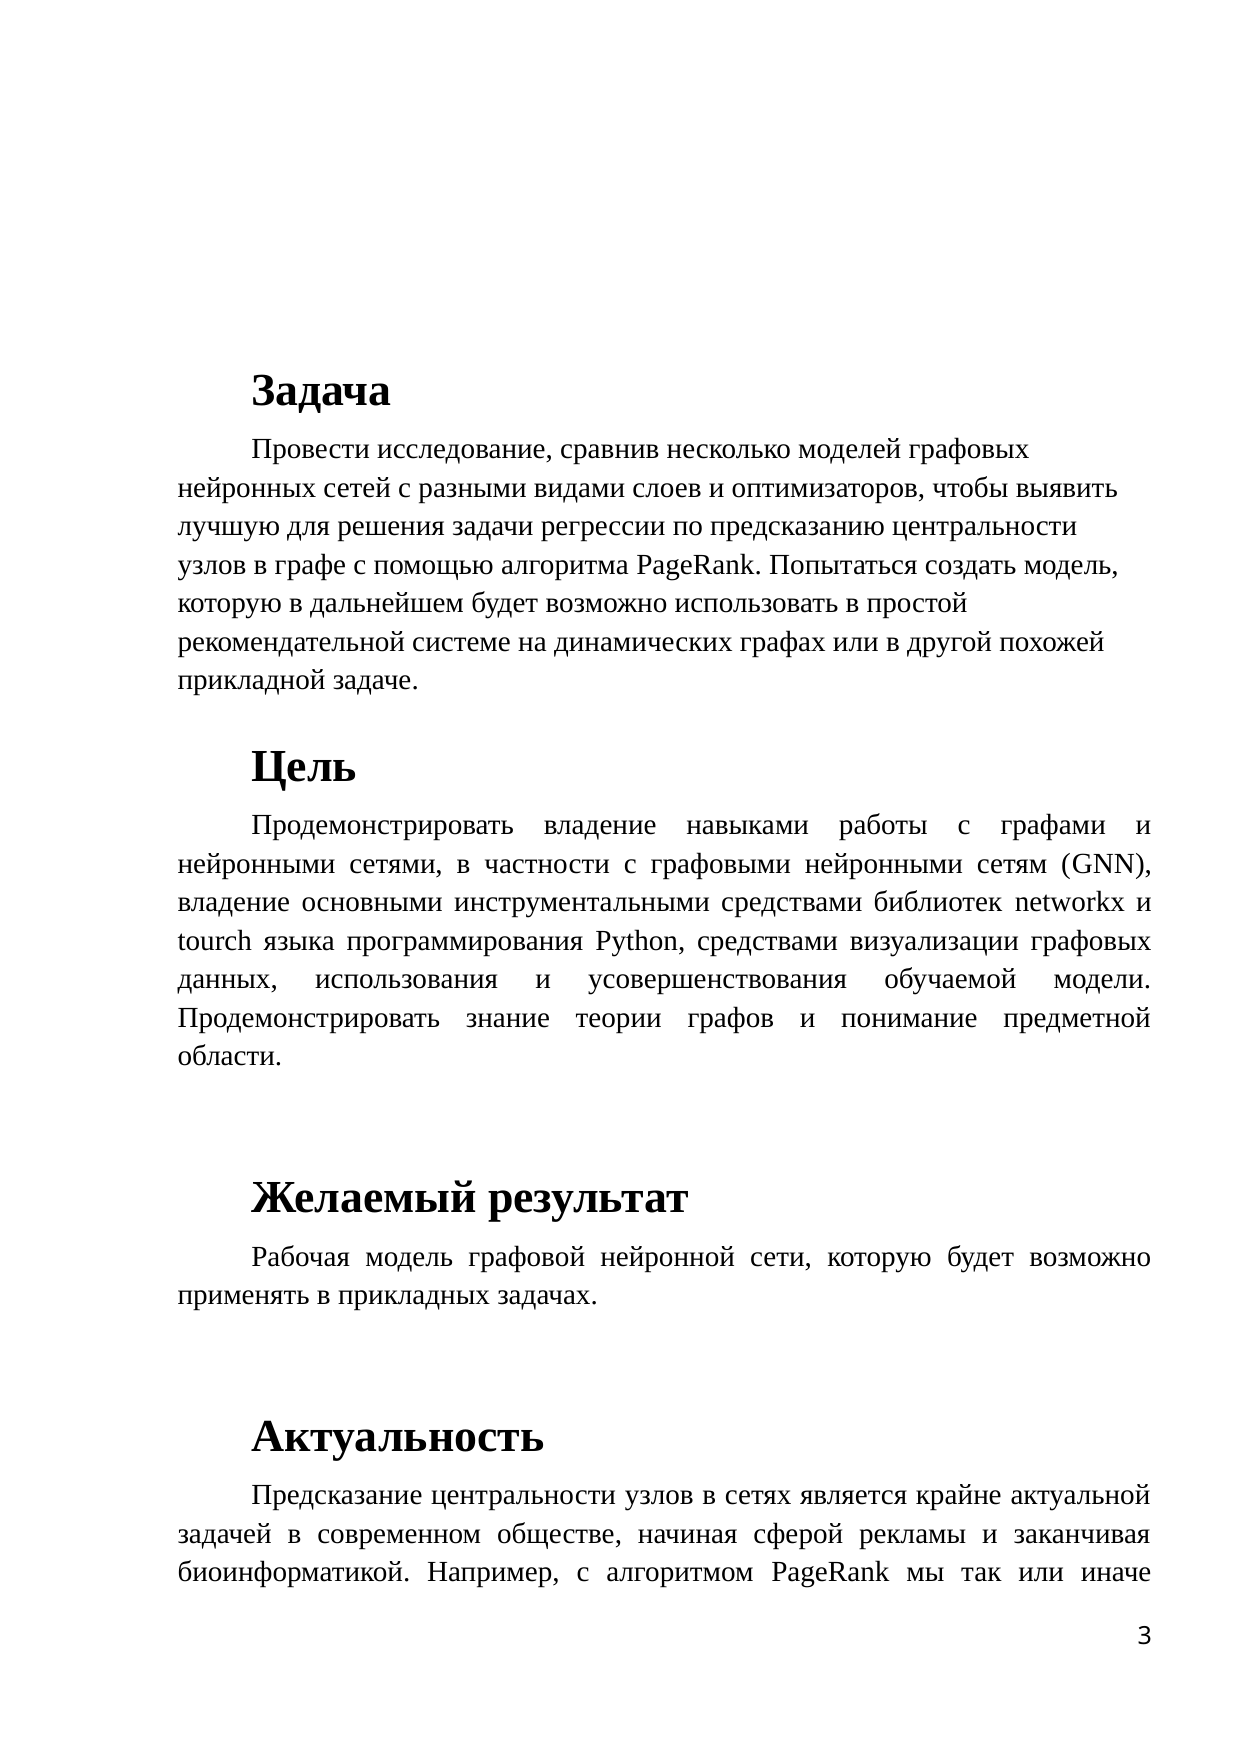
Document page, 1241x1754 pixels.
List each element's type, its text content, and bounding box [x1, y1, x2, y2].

subtitle Актуальность [177, 1408, 1152, 1461]
subtitle Желаемый результат [177, 1170, 1152, 1222]
text Рабочая модель графовой нейронной сети, которую будет возможно применять в прикладных задачах. [177, 1239, 1152, 1311]
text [177, 1477, 1152, 1588]
text Продемонстрировать владение навыками работы с графами и нейронными сетями, в частности с графовыми нейронными сетям (GNN), владение основными инструментальными средствами библиотек networkx и tourch языка программирования Python, средствами визуализации графовых данных, использования и усовершенствования обучаемой модели. Продемонстрировать знание теории графов и понимание предметной области. [177, 807, 1152, 1072]
subtitle Задача [177, 362, 1152, 415]
subtitle Цель [177, 738, 1152, 791]
text Провести исследование, сравнив несколько моделей графовых нейронных сетей с разными видами слоев и оптимизаторов, чтобы выявить лучшую для решения задачи регрессии по предсказанию центральности узлов в графе с помощью алгоритма PageRank. Попытаться создать модель, которую в дальнейшем будет возможно использовать в простой рекомендательной системе на динамических графах или в другой похожей прикладной задаче. [177, 431, 1152, 696]
